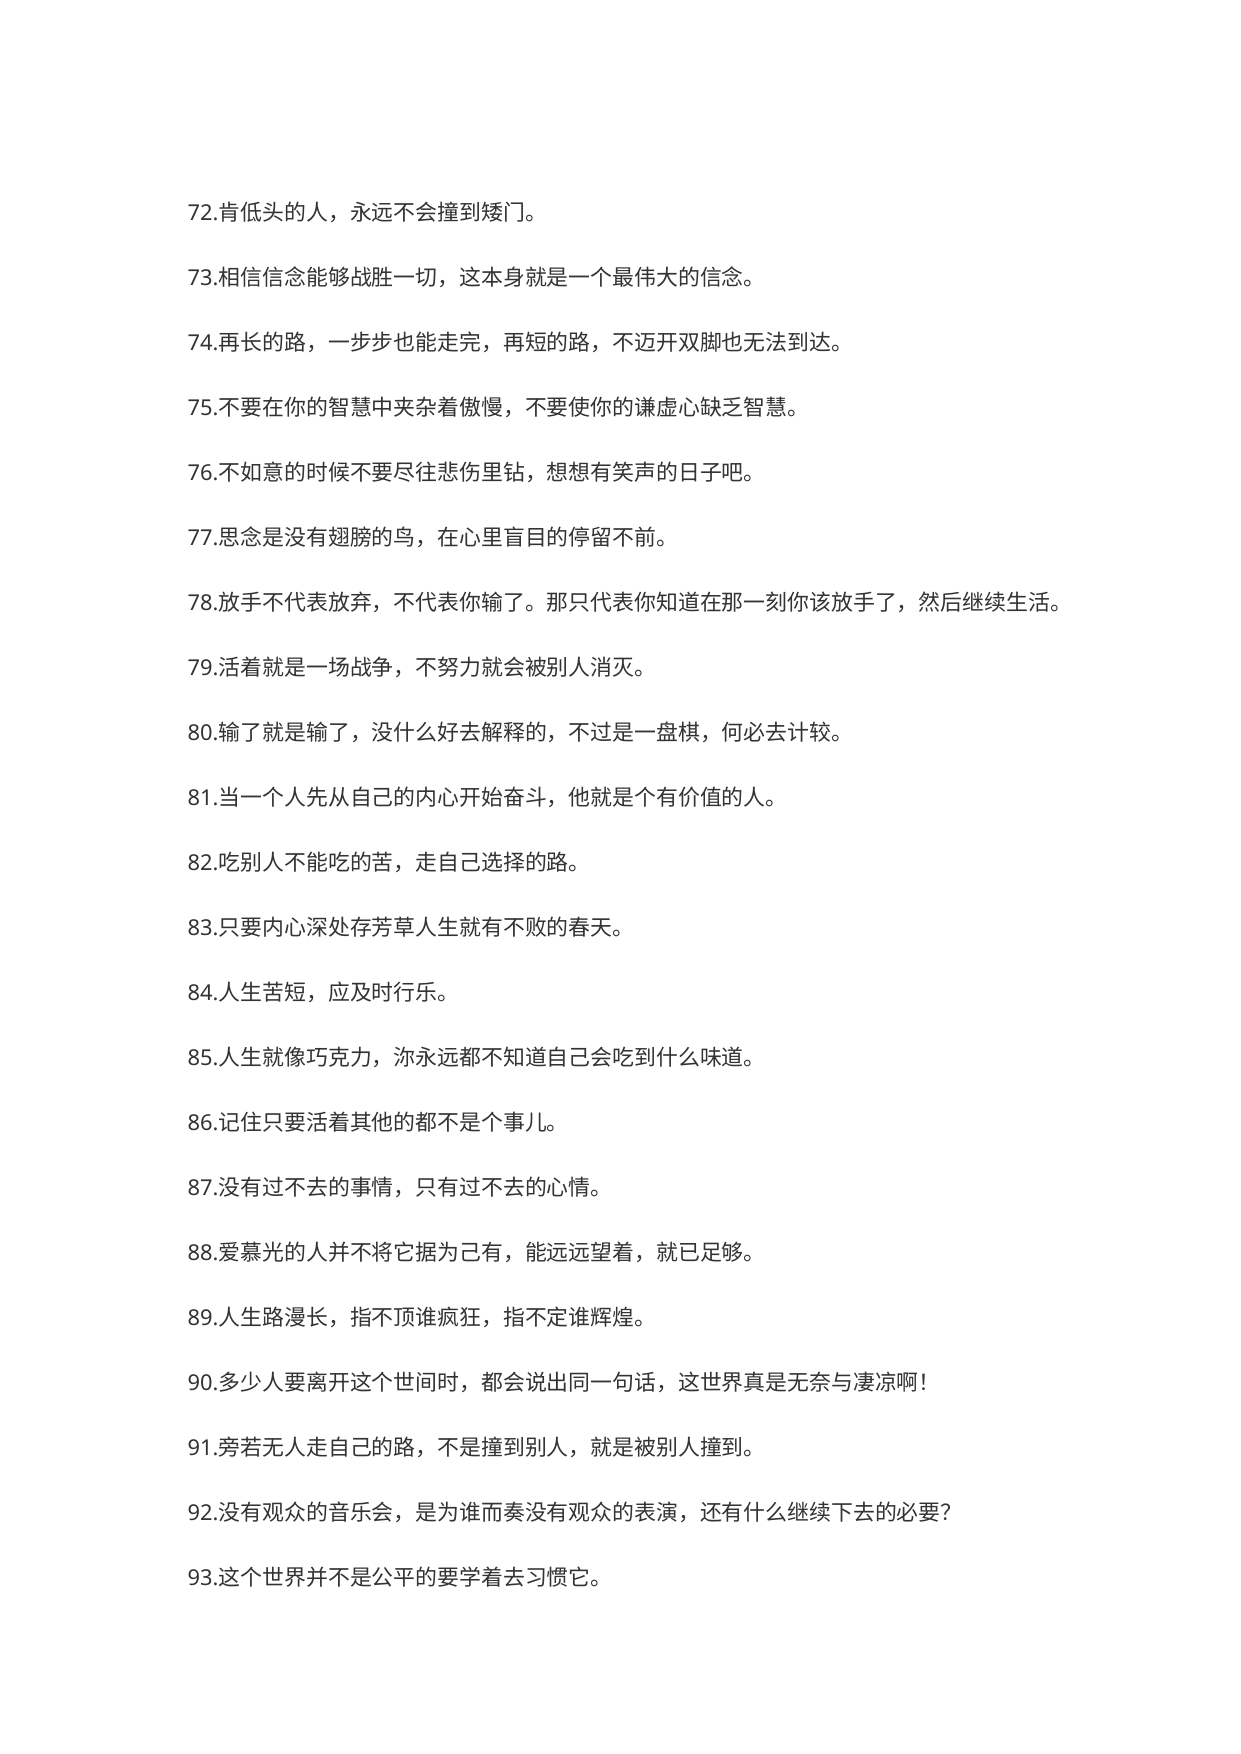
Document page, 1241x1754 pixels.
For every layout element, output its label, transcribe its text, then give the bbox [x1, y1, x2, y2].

text 93.这个世界并不是公平的要学着去习惯它。 [187, 1559, 1053, 1592]
text 91.旁若无人走自己的路，不是撞到别人，就是被别人撞到。 [187, 1429, 1053, 1462]
text 88.爱慕光的人并不将它据为己有，能远远望着，就已足够。 [187, 1234, 1053, 1267]
text 76.不如意的时候不要尽往悲伤里钻，想想有笑声的日子吧。 [187, 454, 1053, 487]
text 84.人生苦短，应及时行乐。 [187, 974, 1053, 1007]
text 80.输了就是输了，没什么好去解释的，不过是一盘棋，何必去计较。 [187, 714, 1053, 747]
text 74.再长的路，一步步也能走完，再短的路，不迈开双脚也无法到达。 [187, 324, 1053, 357]
text 75.不要在你的智慧中夹杂着傲慢，不要使你的谦虚心缺乏智慧。 [187, 389, 1053, 422]
text 89.人生路漫长，指不顶谁疯狂，指不定谁辉煌。 [187, 1299, 1053, 1332]
text 87.没有过不去的事情，只有过不去的心情。 [187, 1169, 1053, 1202]
text 85.人生就像巧克力，沵永远都不知道自己会吃到什么味道。 [187, 1039, 1053, 1072]
text 73.相信信念能够战胜一切，这本身就是一个最伟大的信念。 [187, 259, 1053, 292]
text 92.没有观众的音乐会，是为谁而奏没有观众的表演，还有什么继续下去的必要？ [187, 1494, 1053, 1527]
text 83.只要内心深处存芳草人生就有不败的春天。 [187, 909, 1053, 942]
text 77.思念是没有翅膀的鸟，在心里盲目的停留不前。 [187, 519, 1053, 552]
text 82.吃别人不能吃的苦，走自己选择的路。 [187, 844, 1053, 877]
text 79.活着就是一场战争，不努力就会被别人消灭。 [187, 649, 1053, 682]
text 86.记住只要活着其他的都不是个事儿。 [187, 1104, 1053, 1137]
text 72.肯低头的人，永远不会撞到矮门。 [187, 194, 1053, 227]
text 78.放手不代表放弃，不代表你输了。那只代表你知道在那一刻你该放手了，然后继续生活。 [187, 584, 1053, 617]
text 81.当一个人先从自己的内心开始奋斗，他就是个有价值的人。 [187, 779, 1053, 812]
text 90.多少人要离开这个世间时，都会说出同一句话，这世界真是无奈与凄凉啊！ [187, 1364, 1053, 1397]
